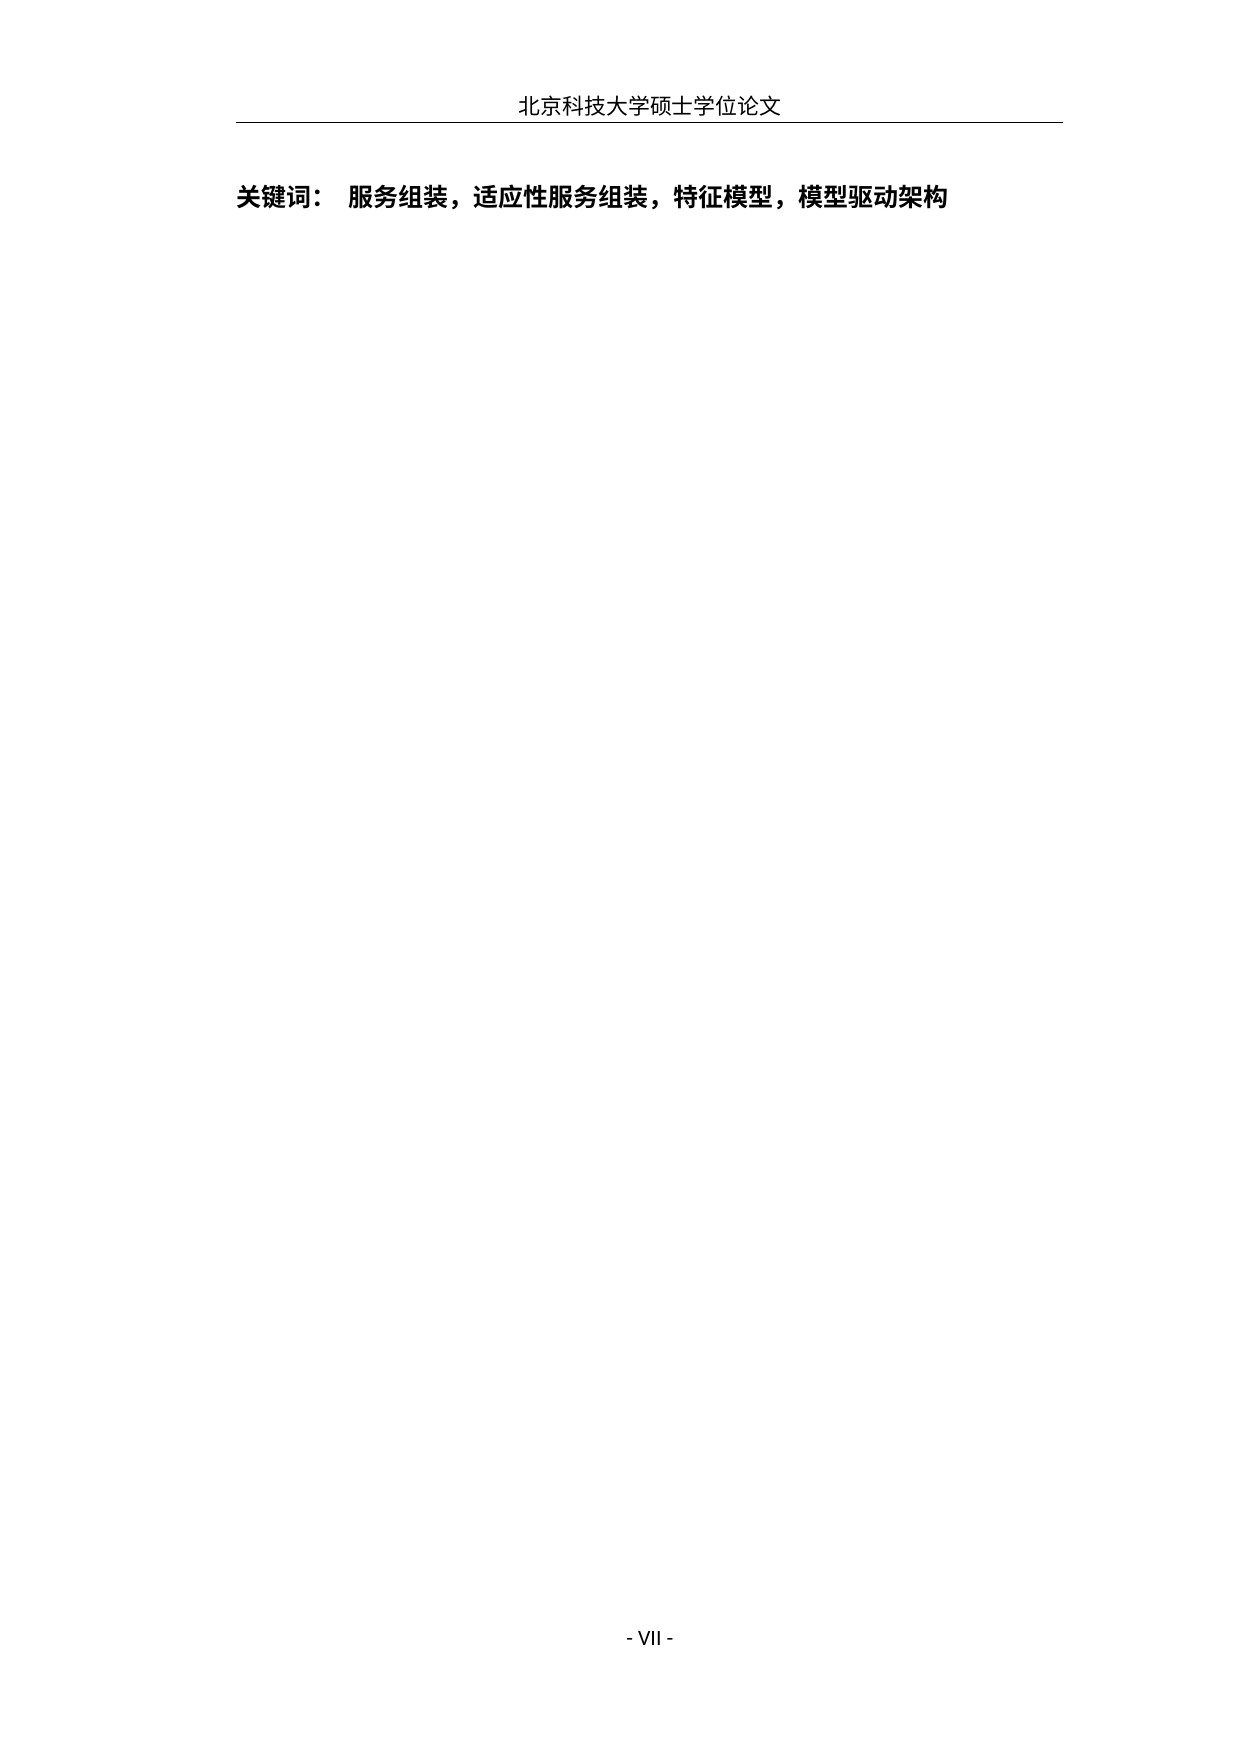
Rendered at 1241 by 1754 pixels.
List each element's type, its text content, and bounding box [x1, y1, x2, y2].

text 关键词： 服务组装，适应性服务组装，特征模型，模型驱动架构 [236, 177, 1063, 213]
